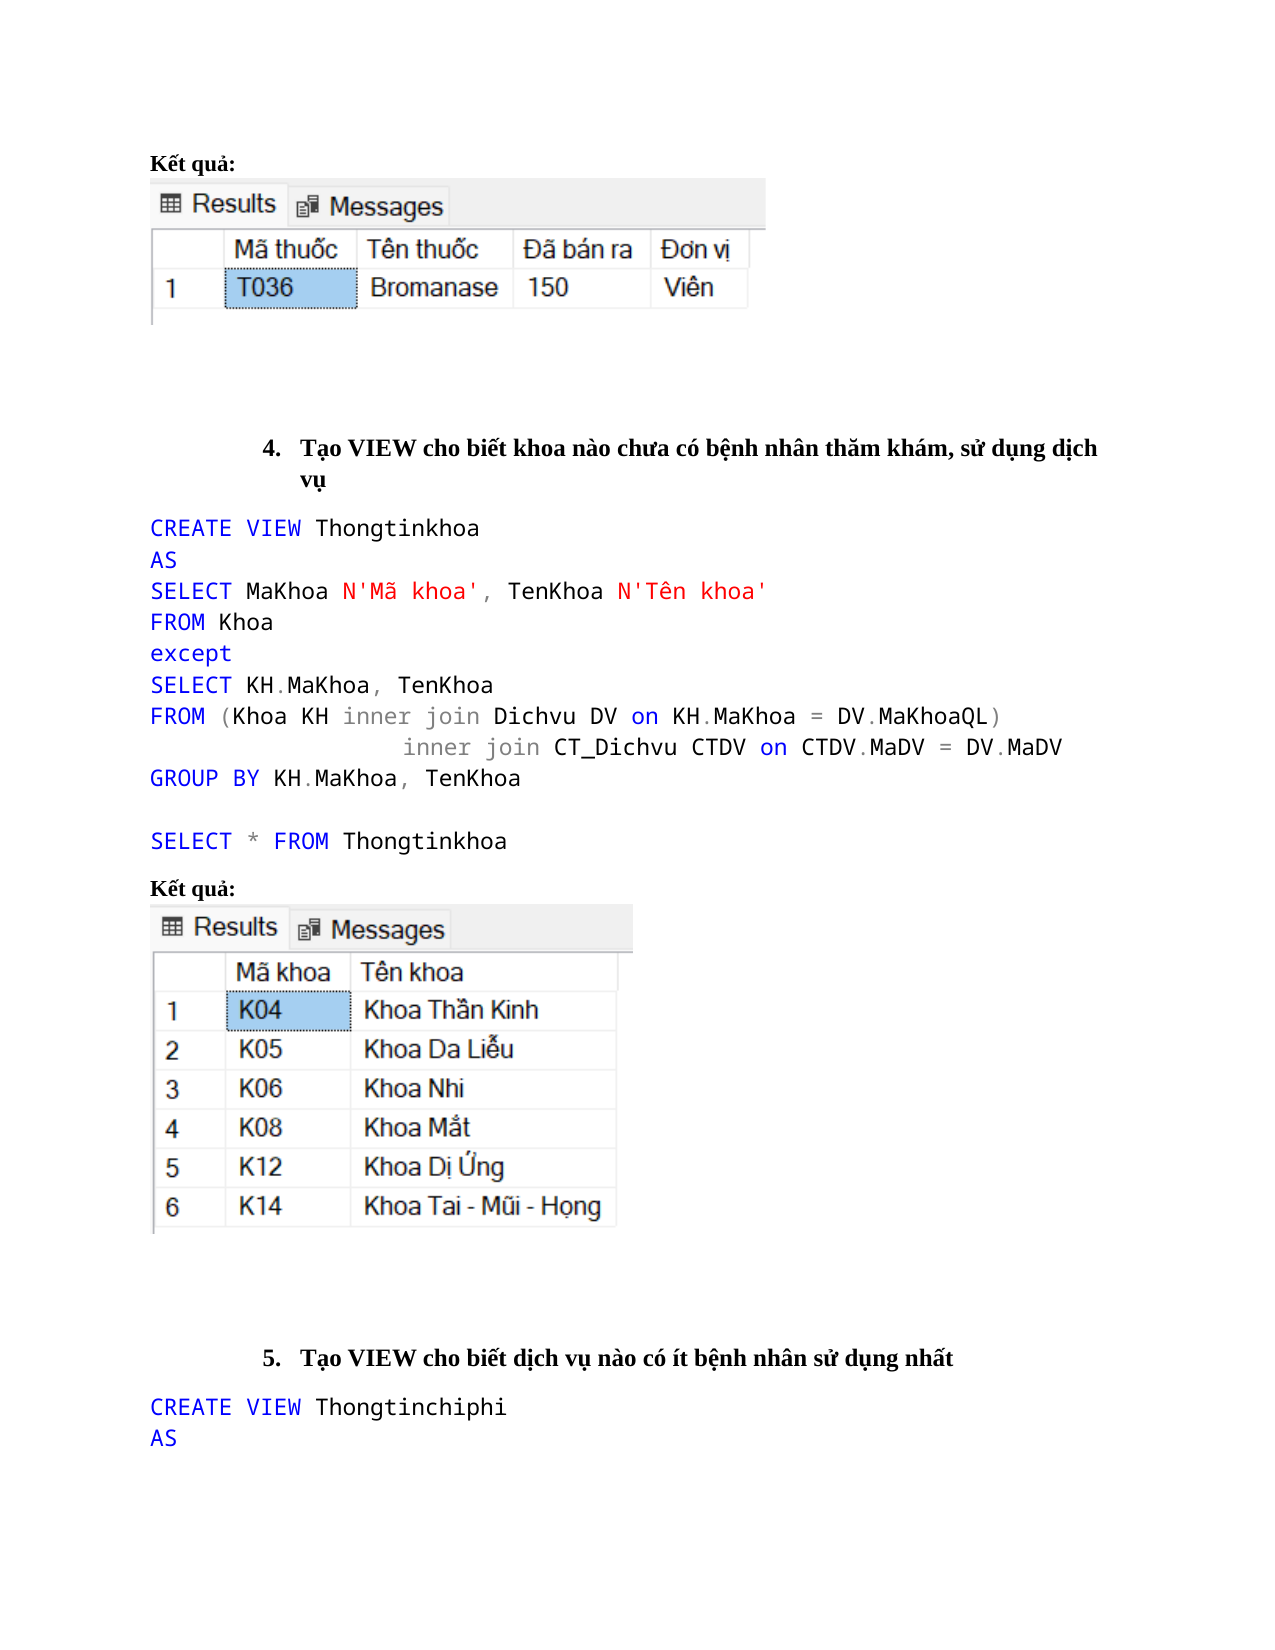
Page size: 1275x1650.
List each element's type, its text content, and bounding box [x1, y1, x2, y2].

text CREATE VIEW Thongtinchiphi [150, 1391, 1125, 1422]
text GROUP BY KH.MaKhoa, TenKhoa [150, 762, 1125, 793]
text AS [150, 543, 1125, 575]
list Tạo VIEW cho biết khoa nào chưa có bệnh nhân thăm khám, sử dụng dịch vụ [262, 433, 1125, 493]
text except [150, 637, 1125, 668]
picture [150, 178, 766, 325]
text FROM (Khoa KH inner join Dichvu DV on KH.MaKhoa = DV.MaKhoaQL) [150, 700, 1125, 731]
text inner join CT_Dichvu CTDV on CTDV.MaDV = DV.MaDV [150, 731, 1125, 762]
text AS [150, 1422, 1125, 1453]
text FROM Khoa [150, 606, 1125, 637]
list Tạo VIEW cho biết dịch vụ nào có ít bệnh nhân sử dụng nhất [262, 1343, 1125, 1372]
text CREATE VIEW Thongtinkhoa [150, 512, 1125, 543]
text SELECT * FROM Thongtinkhoa [150, 825, 1125, 856]
text SELECT MaKhoa N'Mã khoa', TenKhoa N'Tên khoa' [150, 575, 1125, 606]
text SELECT KH.MaKhoa, TenKhoa [150, 668, 1125, 700]
picture [150, 904, 633, 1234]
